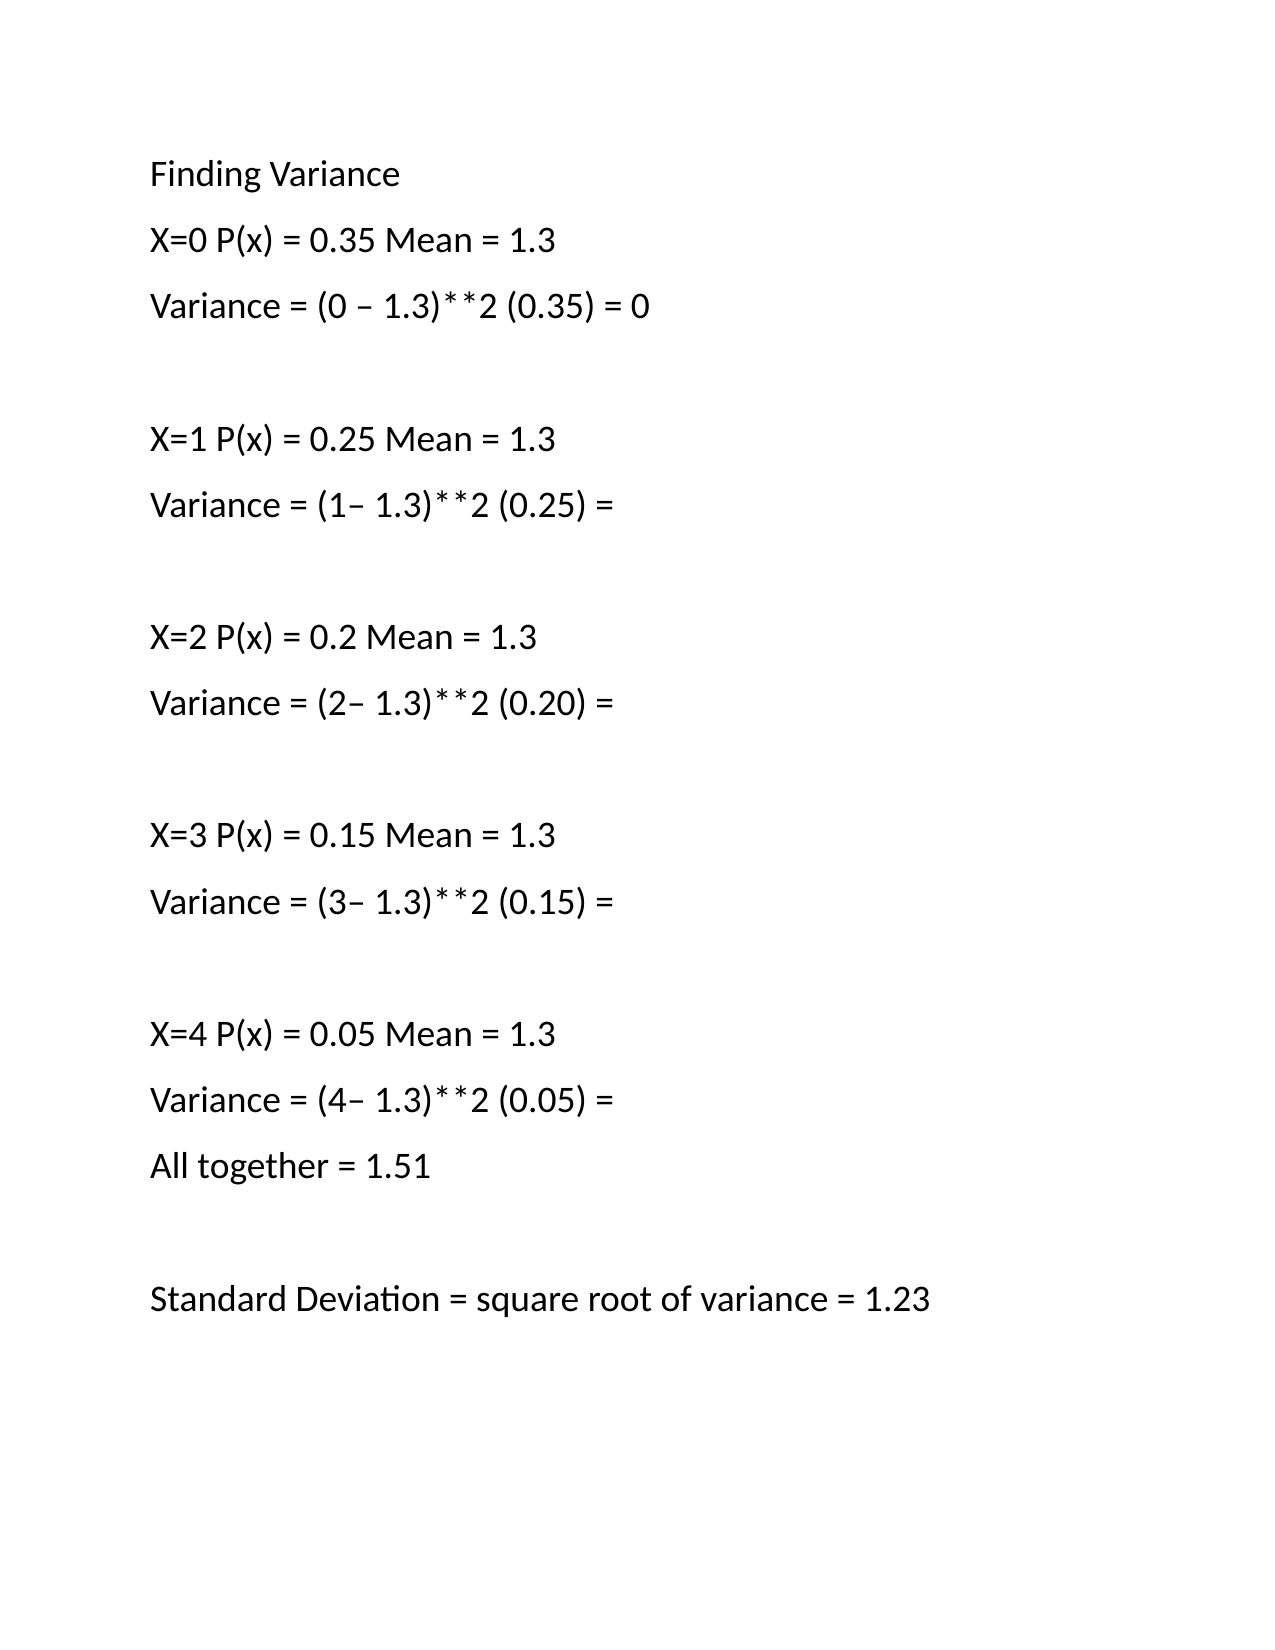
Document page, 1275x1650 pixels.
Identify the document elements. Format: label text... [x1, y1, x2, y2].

text X=0 P(x) = 0.35 Mean = 1.3 [150, 216, 1125, 262]
text X=1 P(x) = 0.25 Mean = 1.3 [150, 414, 1125, 460]
text Variance = (0 – 1.3)**2 (0.35) = 0 [150, 282, 1125, 328]
text Variance = (4– 1.3)**2 (0.05) = [150, 1076, 1125, 1122]
text All together = 1.51 [150, 1142, 1125, 1188]
text Standard Deviation = square root of variance = 1.23 [150, 1274, 1125, 1320]
text X=2 P(x) = 0.2 Mean = 1.3 [150, 613, 1125, 659]
text X=3 P(x) = 0.15 Mean = 1.3 [150, 811, 1125, 857]
text Variance = (2– 1.3)**2 (0.20) = [150, 679, 1125, 725]
text Finding Variance [150, 150, 1125, 196]
text X=4 P(x) = 0.05 Mean = 1.3 [150, 1010, 1125, 1056]
text Variance = (3– 1.3)**2 (0.15) = [150, 878, 1125, 923]
text Variance = (1– 1.3)**2 (0.25) = [150, 481, 1125, 527]
